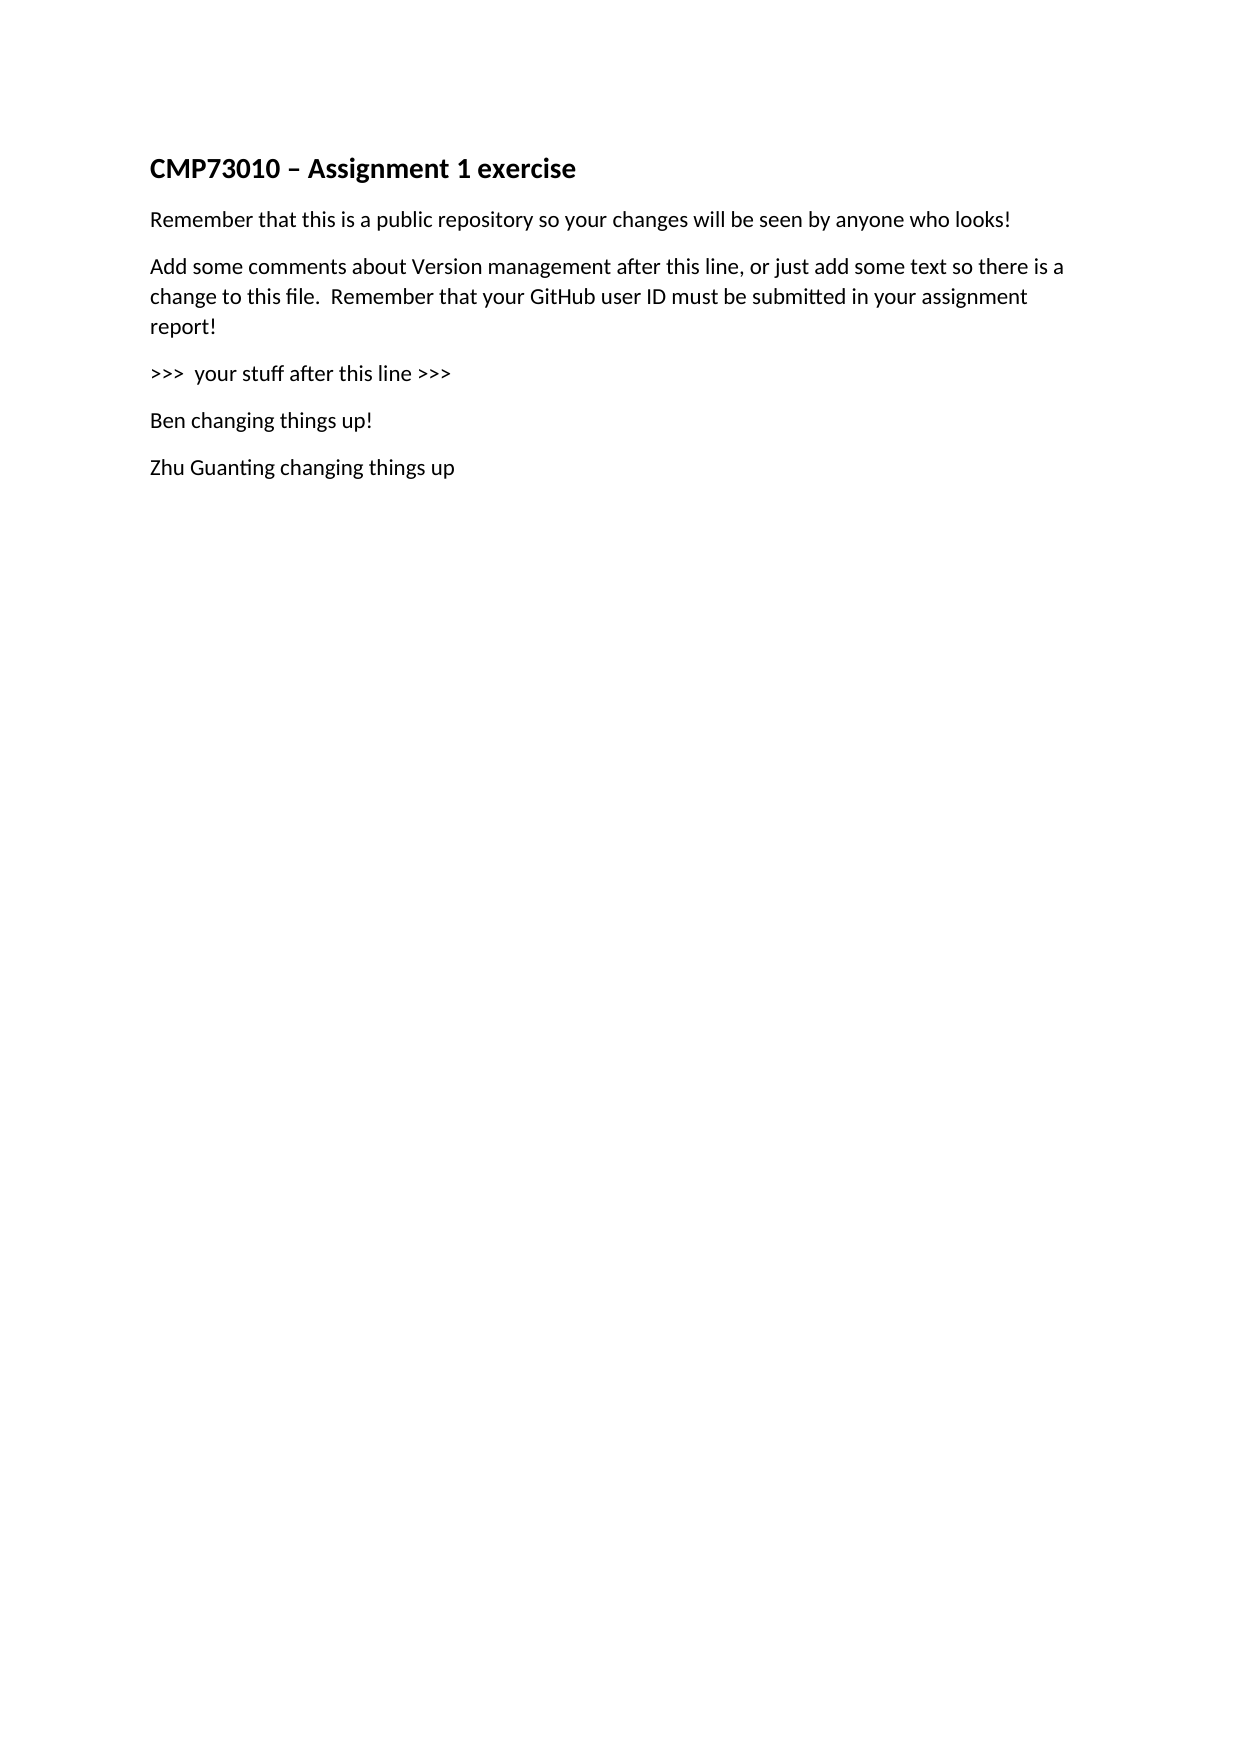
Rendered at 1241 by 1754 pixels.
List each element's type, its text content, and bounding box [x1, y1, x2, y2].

text CMP73010 – Assignment 1 exercise [150, 150, 1090, 186]
text Zhu Guanting changing things up [150, 453, 1090, 481]
text Remember that this is a public repository so your changes will be seen by anyone who looks! [150, 205, 1090, 233]
text Ben changing things up! [150, 406, 1090, 434]
text >>> your stuff after this line >>> [150, 359, 1090, 387]
text Add some comments about Version management after this line, or just add some text so there is a change to this file. Remember that your GitHub user ID must be submitted in your assignment report! [150, 252, 1090, 340]
